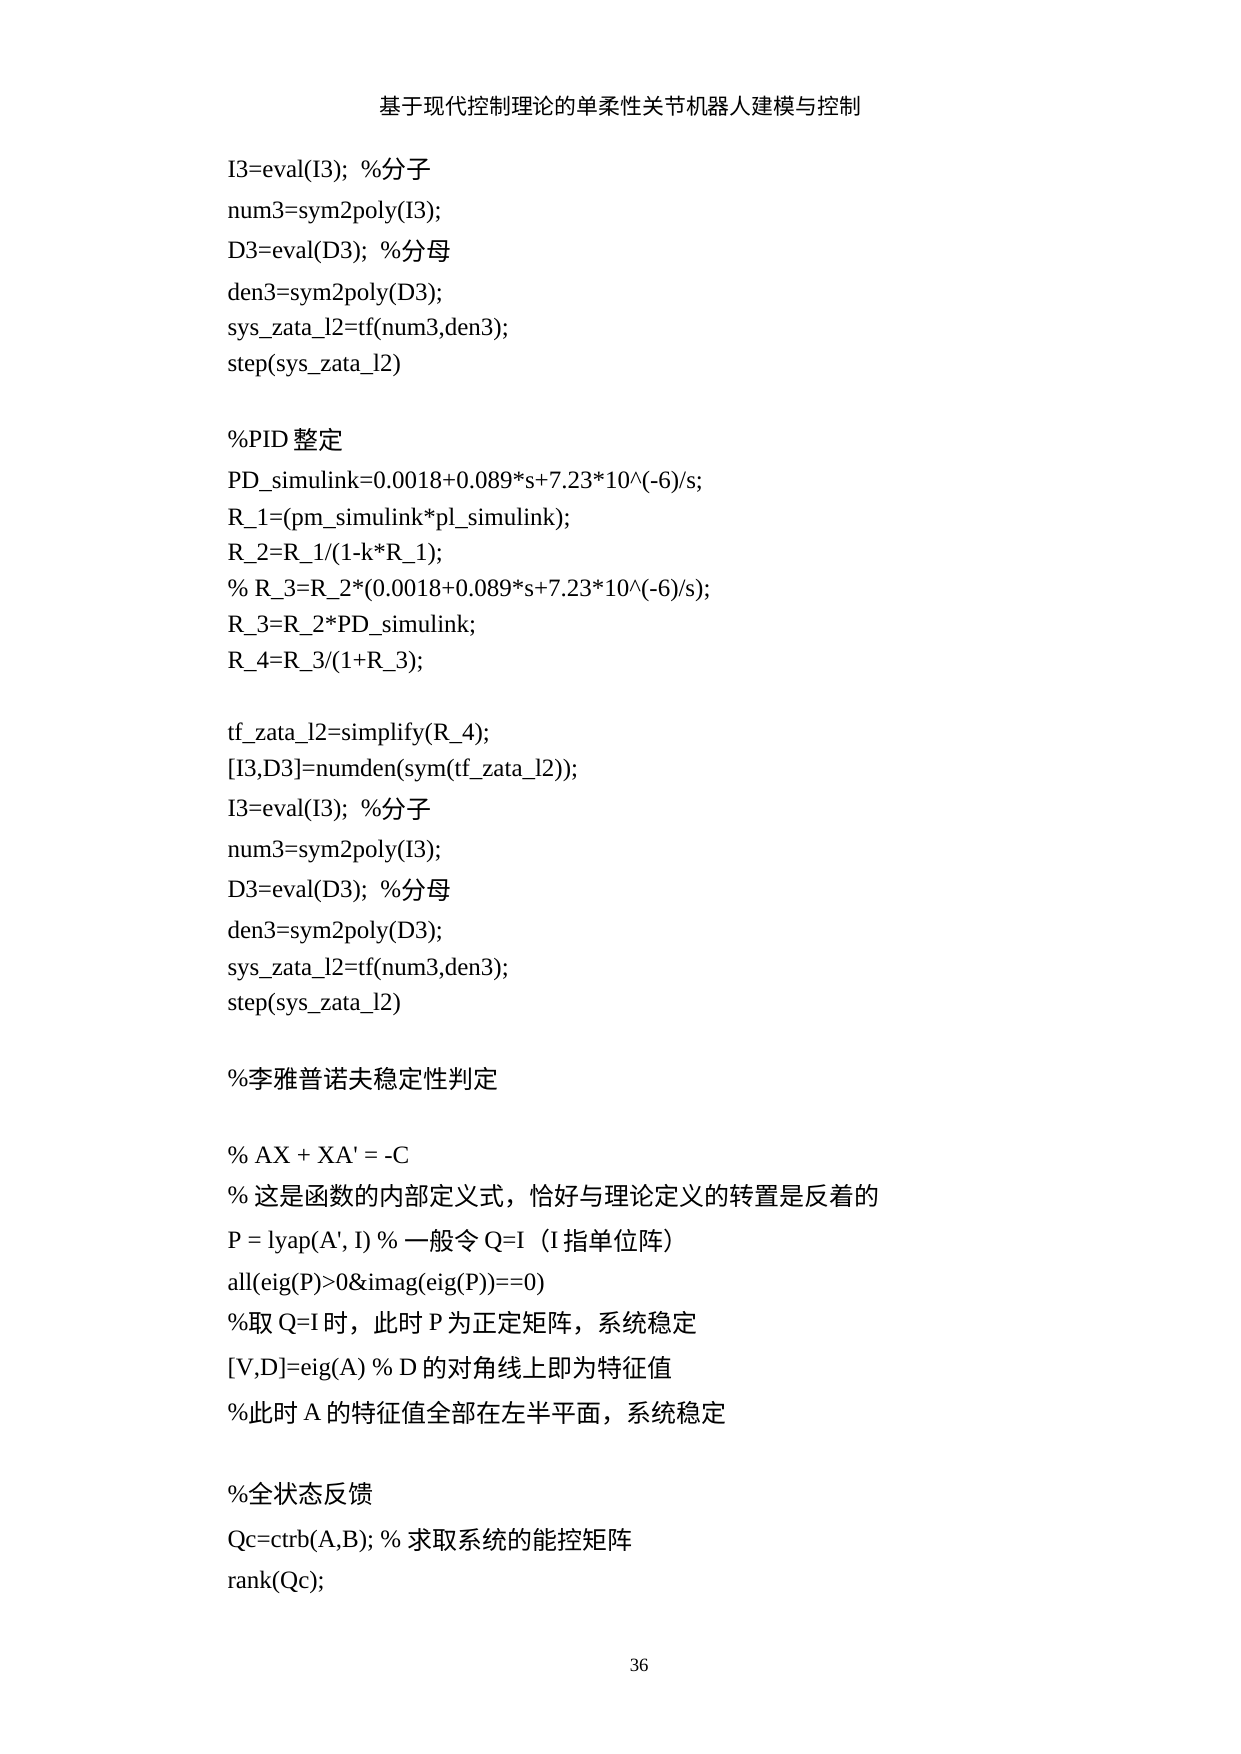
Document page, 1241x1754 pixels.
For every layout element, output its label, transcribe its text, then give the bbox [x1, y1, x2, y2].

text R_2=R_1/(1-k*R_1); [177, 537, 1063, 566]
text [I3,D3]=numden(sym(tf_zata_l2)); [177, 753, 1063, 782]
text tf_zata_l2=simplify(R_4); [177, 717, 1063, 746]
text D3=eval(D3); %分母 [177, 231, 1063, 267]
text step(sys_zata_l2) [177, 987, 1063, 1016]
text all(eig(P)>0&imag(eig(P))==0) [177, 1267, 1063, 1296]
text Qc=ctrb(A,B); % 求取系统的能控矩阵 [177, 1520, 1063, 1557]
text P = lyap(A', I) % 一般令Q=I（I指单位阵） [177, 1222, 1063, 1258]
text % AX + XA' = -C [177, 1141, 1063, 1169]
text num3=sym2poly(I3); [177, 195, 1063, 224]
text sys_zata_l2=tf(num3,den3); [177, 312, 1063, 341]
text % R_3=R_2*(0.0018+0.089*s+7.23*10^(-6)/s); [177, 573, 1063, 602]
text rank(Qc); [177, 1566, 1063, 1594]
text I3=eval(I3); %分子 [177, 789, 1063, 825]
text D3=eval(D3); %分母 [177, 870, 1063, 907]
text %取Q=I时，此时P为正定矩阵，系统稳定 [177, 1303, 1063, 1339]
text %PID整定 [177, 420, 1063, 457]
text PD_simulink=0.0018+0.089*s+7.23*10^(-6)/s; [177, 466, 1063, 494]
text R_1=(pm_simulink*pl_simulink); [177, 502, 1063, 530]
text % 这是函数的内部定义式，恰好与理论定义的转置是反着的 [177, 1177, 1063, 1213]
text %全状态反馈 [177, 1475, 1063, 1511]
text [V,D]=eig(A) % D的对角线上即为特征值 [177, 1348, 1063, 1385]
text sys_zata_l2=tf(num3,den3); [177, 952, 1063, 980]
text num3=sym2poly(I3); [177, 834, 1063, 863]
text den3=sym2poly(D3); [177, 916, 1063, 944]
text R_3=R_2*PD_simulink; [177, 609, 1063, 638]
text R_4=R_3/(1+R_3); [177, 645, 1063, 674]
text I3=eval(I3); %分子 [177, 150, 1063, 186]
text %李雅普诺夫稳定性判定 [177, 1059, 1063, 1096]
text step(sys_zata_l2) [177, 348, 1063, 377]
text den3=sym2poly(D3); [177, 277, 1063, 305]
text %此时A的特征值全部在左半平面，系统稳定 [177, 1394, 1063, 1430]
